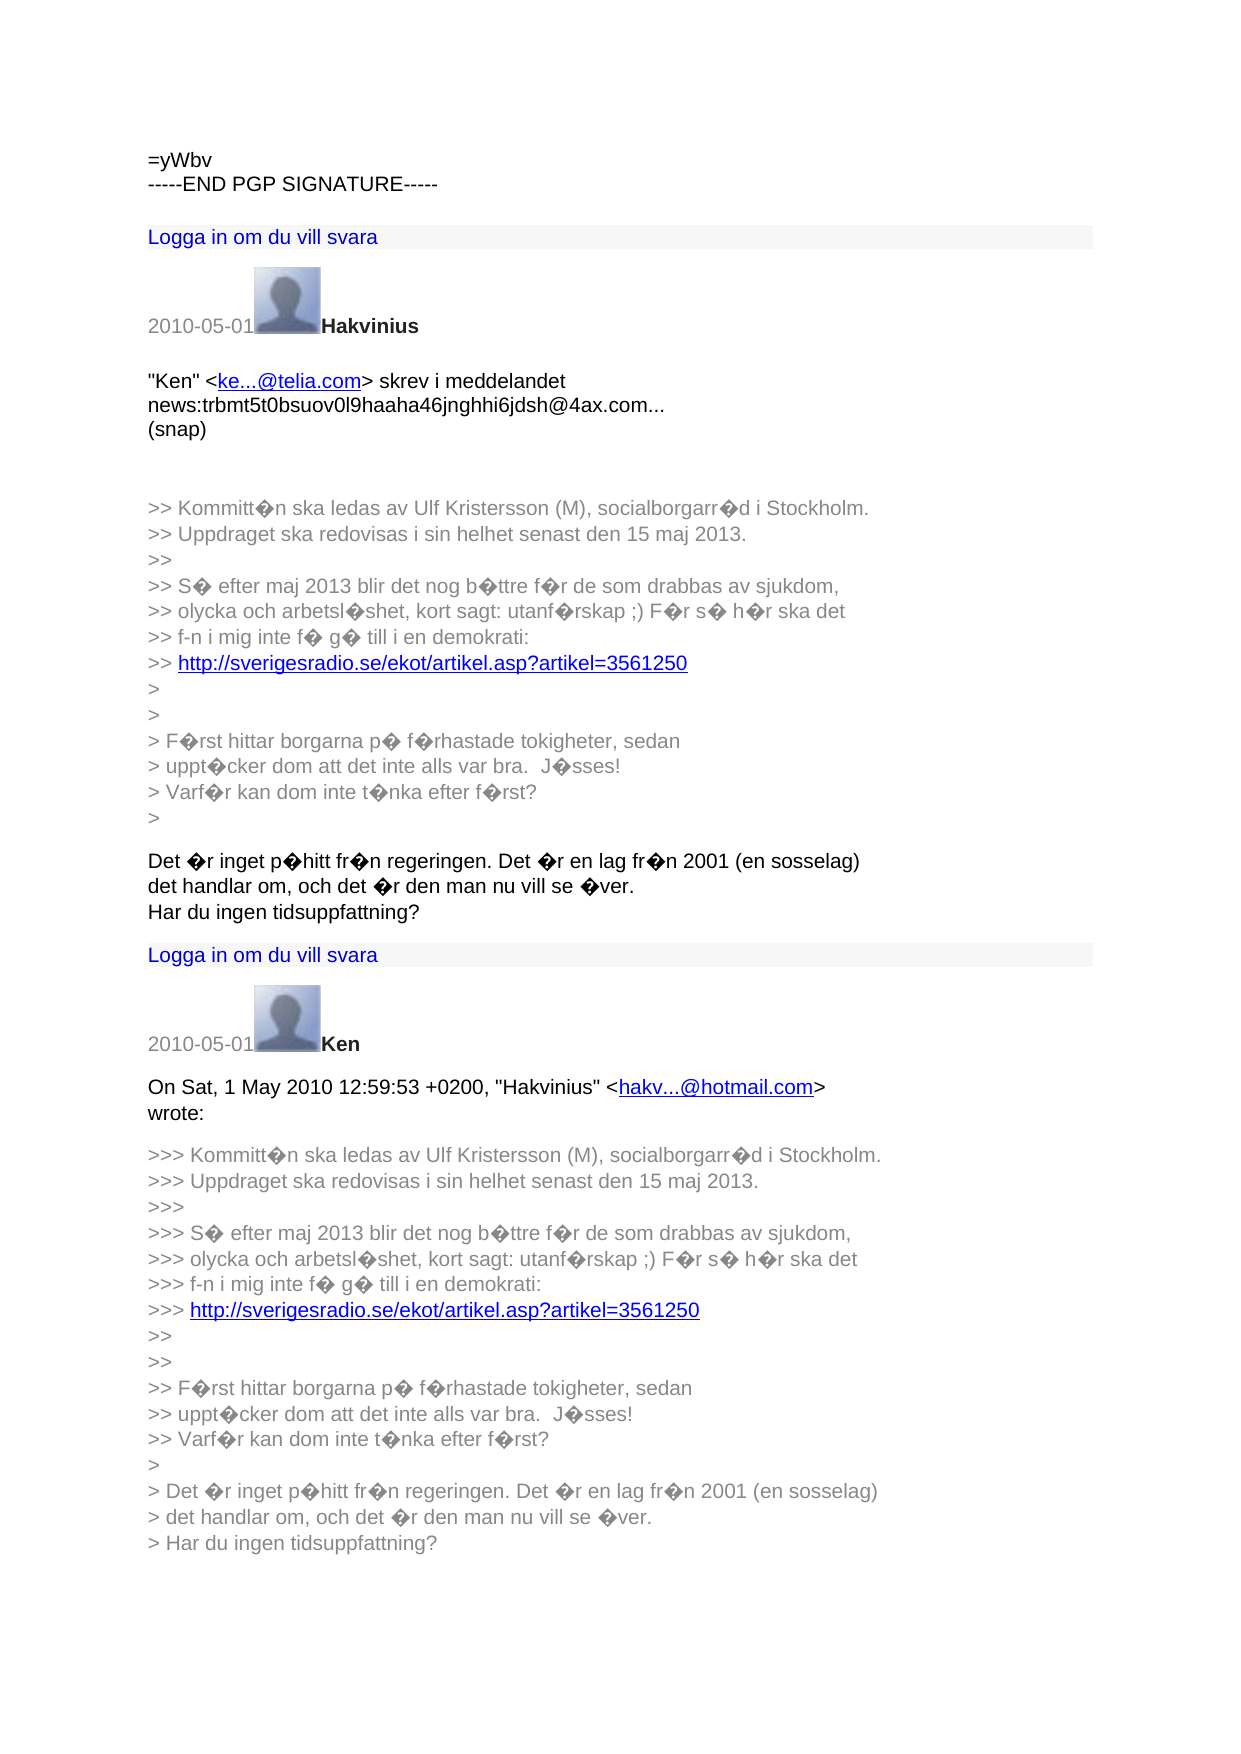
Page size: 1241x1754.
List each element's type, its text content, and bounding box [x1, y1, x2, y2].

picture [254, 267, 321, 334]
text >>> Kommitt�n ska ledas av Ulf Kristersson (M), socialborgarr�d i Stockholm. >>> Uppdraget ska redovisas i sin helhet senast den 15 maj 2013. >>> >>> S� efter maj 2013 blir det nog b�ttre f�r de som drabbas av sjukdom, >>> olycka och arbetsl�shet, kort sagt: utanf�rskap ;) F�r s� h�r ska det >>> f-n i mig inte f� g� till i en demokrati: >>> http://sverigesradio.se/ekot/artikel.asp?artikel=3561250 >> >> >> F�rst hittar borgarna p� f�rhastade tokigheter, sedan >> uppt�cker dom att det inte alls var bra. J�sses! >> Varf�r kan dom inte t�nka efter f�rst? > > Det �r inget p�hitt fr�n regeringen. Det �r en lag fr�n 2001 (en sosselag) > det handlar om, och det �r den man nu vill se �ver. > Har du ingen tidsuppfattning? [148, 1143, 1093, 1554]
text Logga in om du vill svara [148, 225, 1093, 249]
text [148, 148, 1093, 196]
text 2010-05-01Hakvinius [148, 267, 1093, 338]
text Det �r inget p�hitt fr�n regeringen. Det �r en lag fr�n 2001 (en sosselag) det handlar om, och det �r den man nu vill se �ver. Har du ingen tidsuppfattning? [148, 848, 1093, 924]
text >> Kommitt�n ska ledas av Ulf Kristersson (M), socialborgarr�d i Stockholm. >> Uppdraget ska redovisas i sin helhet senast den 15 maj 2013. >> >> S� efter maj 2013 blir det nog b�ttre f�r de som drabbas av sjukdom, >> olycka och arbetsl�shet, kort sagt: utanf�rskap ;) F�r s� h�r ska det >> f-n i mig inte f� g� till i en demokrati: >> http://sverigesradio.se/ekot/artikel.asp?artikel=3561250 > > > F�rst hittar borgarna p� f�rhastade tokigheter, sedan > uppt�cker dom att det inte alls var bra. J�sses! > Varf�r kan dom inte t�nka efter f�rst? > [148, 470, 1093, 830]
text Logga in om du vill svara [148, 943, 1093, 967]
text On Sat, 1 May 2010 12:59:53 +0200, "Hakvinius" <hakv...@hotmail.com> wrote: [148, 1075, 1093, 1124]
picture [254, 985, 321, 1052]
text 2010-05-01Ken [148, 985, 1093, 1056]
text "Ken" <ke...@telia.com> skrev i meddelandet news:trbmt5t0bsuov0l9haaha46jnghhi6jdsh@4ax.com... (snap) [148, 369, 1093, 441]
